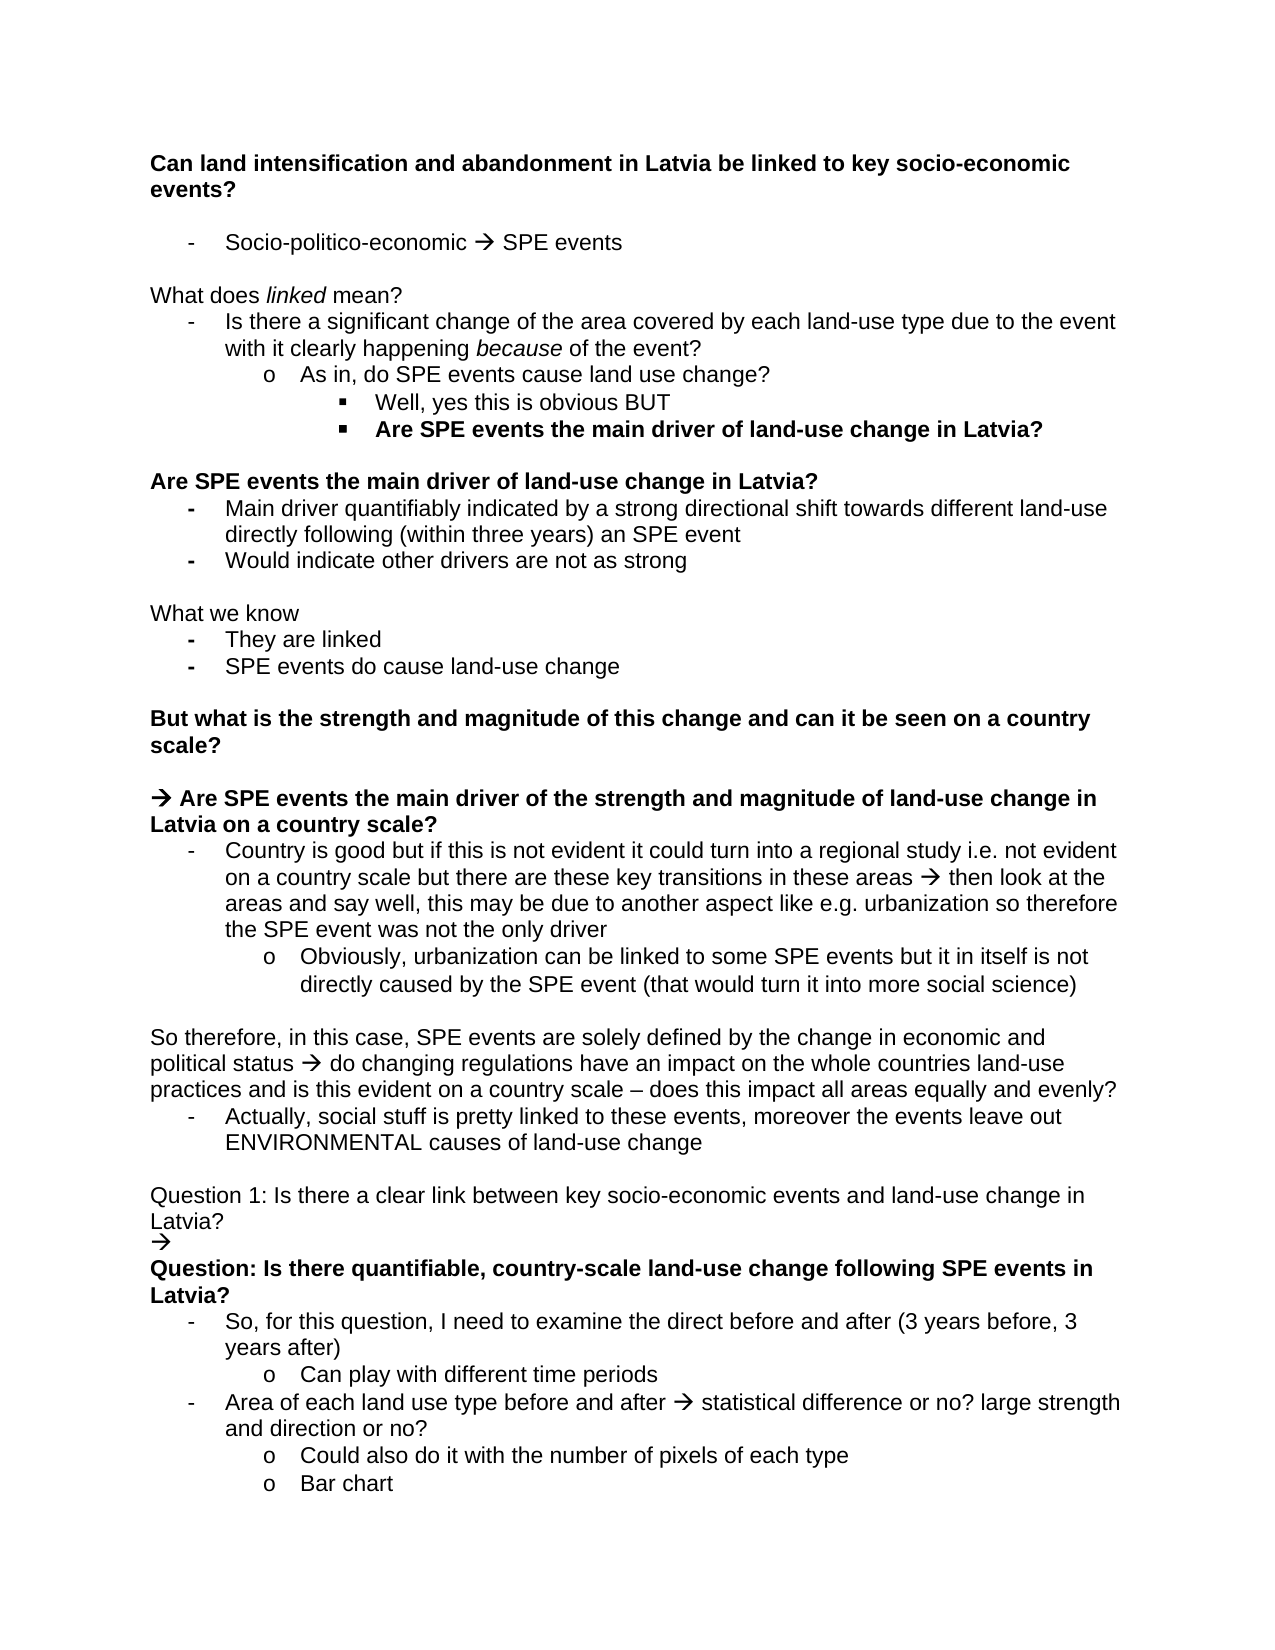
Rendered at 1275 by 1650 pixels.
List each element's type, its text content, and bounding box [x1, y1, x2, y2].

list Would indicate other drivers are not as strong [187, 547, 1125, 574]
text Are SPE events the main driver of land-use change in Latvia? [150, 468, 1125, 494]
list Can play with different time periods [262, 1361, 1125, 1389]
list Obviously, urbanization can be linked to some SPE events but it in itself is not directly caused by the SPE event (that would turn it into more social science) [262, 943, 1125, 997]
list Is there a significant change of the area covered by each land-use type due to the event with it clearly happening because of the event? [187, 308, 1125, 361]
list Main driver quantifiably indicated by a strong directional shift towards different land-use directly following (within three years) an SPE event [187, 494, 1125, 547]
text What does linked mean? [150, 282, 1125, 308]
text Are SPE events the main driver of the strength and magnitude of land-use change in Latvia on a country scale? [150, 784, 1125, 837]
list So, for this question, I need to examine the direct before and after (3 years before, 3 years after) [187, 1308, 1125, 1361]
list Area of each land use type before and after statistical difference or no? large strength and direction or no? [187, 1389, 1125, 1442]
list Could also do it with the number of pixels of each type [262, 1442, 1125, 1470]
list SPE events do cause land-use change [187, 653, 1125, 679]
text Question 1: Is there a clear link between key socio-economic events and land-use change in [150, 1182, 1125, 1208]
list Well, yes this is obvious BUT [337, 389, 1125, 416]
list Are SPE events the main driver of land-use change in Latvia? [337, 416, 1125, 442]
text Question: Is there quantifiable, country-scale land-use change following SPE events in Latvia? [150, 1255, 1125, 1308]
list Socio-politico-economic SPE events [187, 229, 1125, 255]
list They are linked [187, 626, 1125, 653]
list As in, do SPE events cause land use change? [262, 361, 1125, 389]
text Can land intensification and abandonment in Latvia be linked to key socio-economic events? [150, 150, 1125, 203]
list Bar chart [262, 1470, 1125, 1498]
text But what is the strength and magnitude of this change and can it be seen on a country scale? [150, 705, 1125, 758]
list Country is good but if this is not evident it could turn into a regional study i.e. not evident on a country scale but there are these key transitions in these areas then look at the areas and say well, this may be due to another aspect like e.g. urbanization so therefore the SPE event was not the only driver [187, 837, 1125, 943]
list Actually, social stuff is pretty linked to these events, moreover the events leave out ENVIRONMENTAL causes of land-use change [187, 1103, 1125, 1155]
text Latvia? [150, 1208, 1125, 1234]
text What we know [150, 600, 1125, 626]
text So therefore, in this case, SPE events are solely defined by the change in economic and political status do changing regulations have an impact on the whole countries land-use practices and is this evident on a country scale – does this impact all areas equally and evenly? [150, 1024, 1125, 1103]
